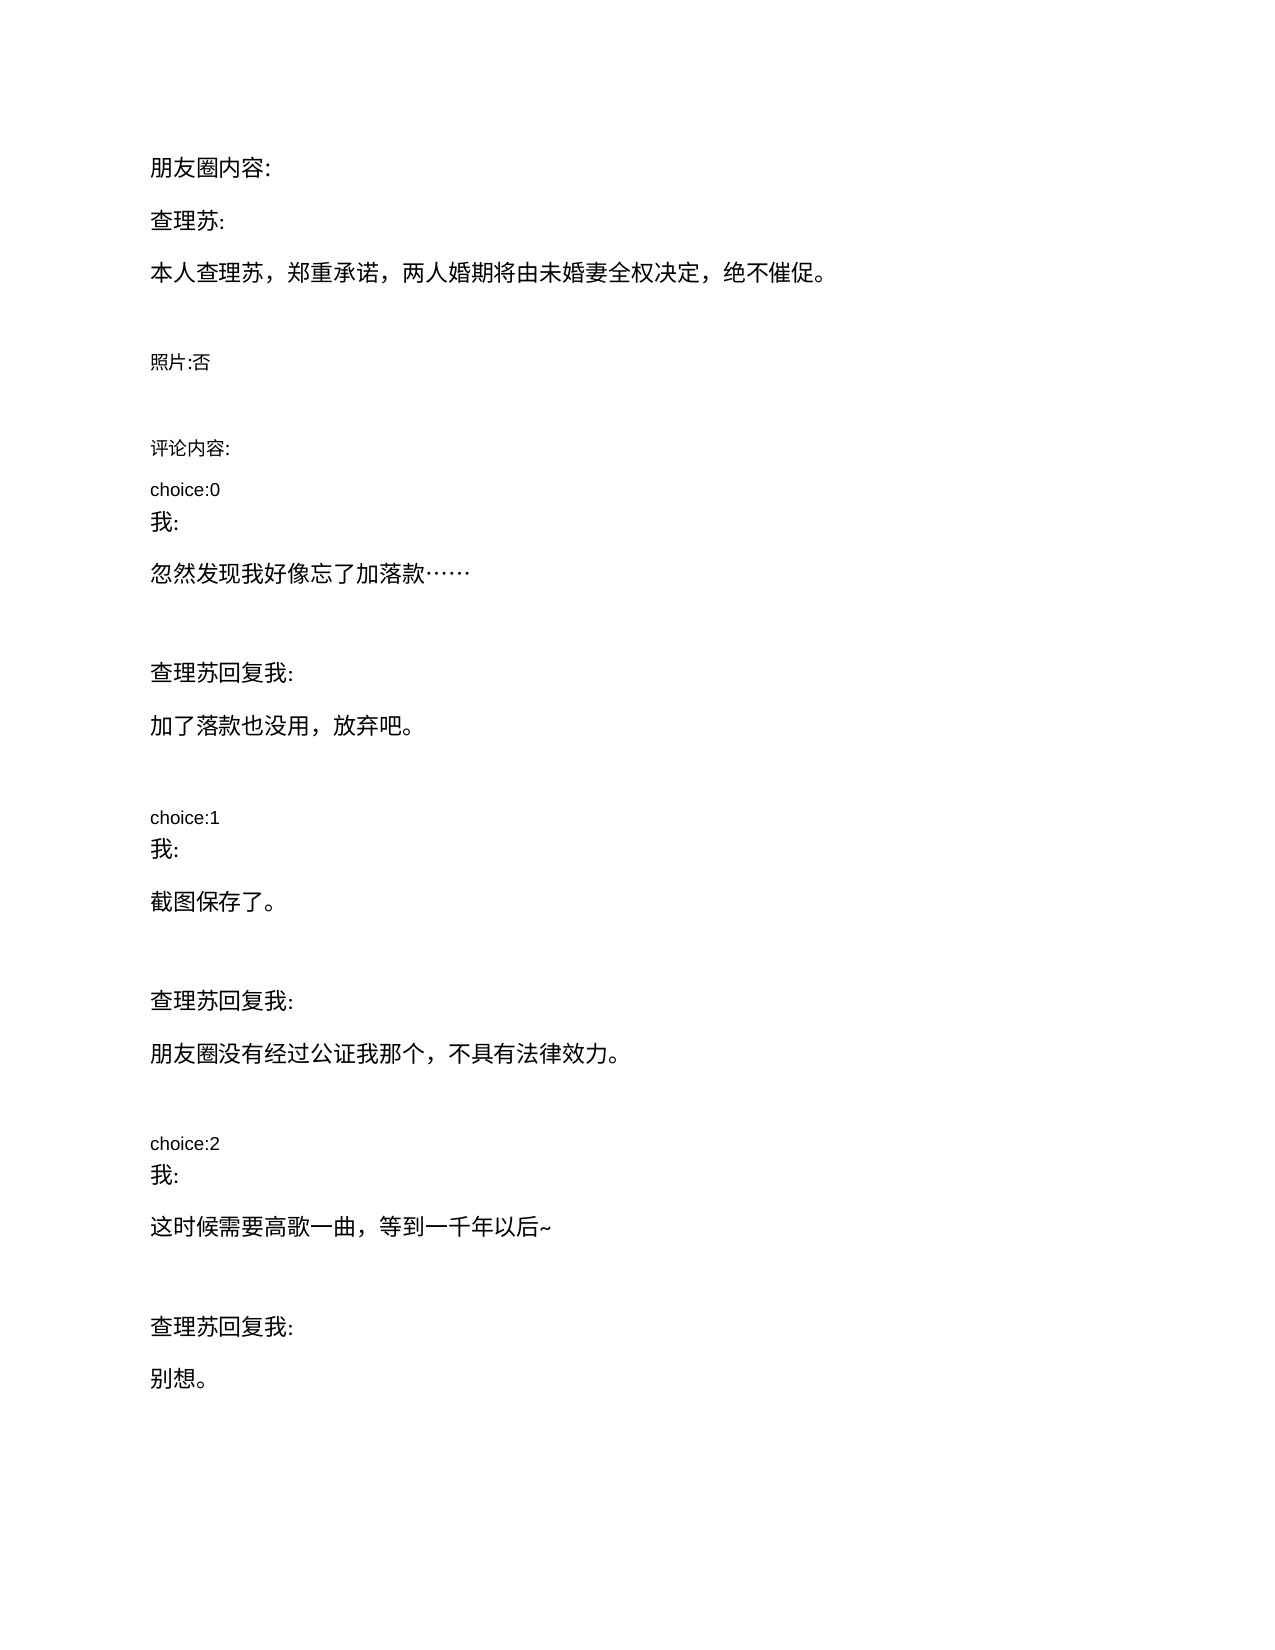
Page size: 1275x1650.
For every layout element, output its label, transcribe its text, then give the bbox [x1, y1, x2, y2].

text 照片:否 [150, 347, 1125, 375]
text 查理苏: [150, 203, 1125, 236]
text 本人查理苏，郑重承诺，两人婚期将由未婚妻全权决定，绝不催促。 [150, 255, 1125, 288]
text 别想。 [150, 1361, 1125, 1394]
text 这时候需要高歌一曲，等到一千年以后~ [150, 1209, 1125, 1242]
text 查理苏回复我: [150, 983, 1125, 1016]
text 查理苏回复我: [150, 655, 1125, 688]
text 朋友圈内容: [150, 150, 1125, 183]
text choice:2 我: [150, 1132, 1125, 1190]
text 评论内容: [150, 433, 1125, 461]
text choice:0 我: [150, 479, 1125, 537]
text 加了落款也没用，放弃吧。 [150, 708, 1125, 741]
text 朋友圈没有经过公证我那个，不具有法律效力。 [150, 1036, 1125, 1069]
text 截图保存了。 [150, 884, 1125, 917]
text 忽然发现我好像忘了加落款…… [150, 556, 1125, 589]
text 查理苏回复我: [150, 1308, 1125, 1342]
text choice:1 我: [150, 807, 1125, 864]
